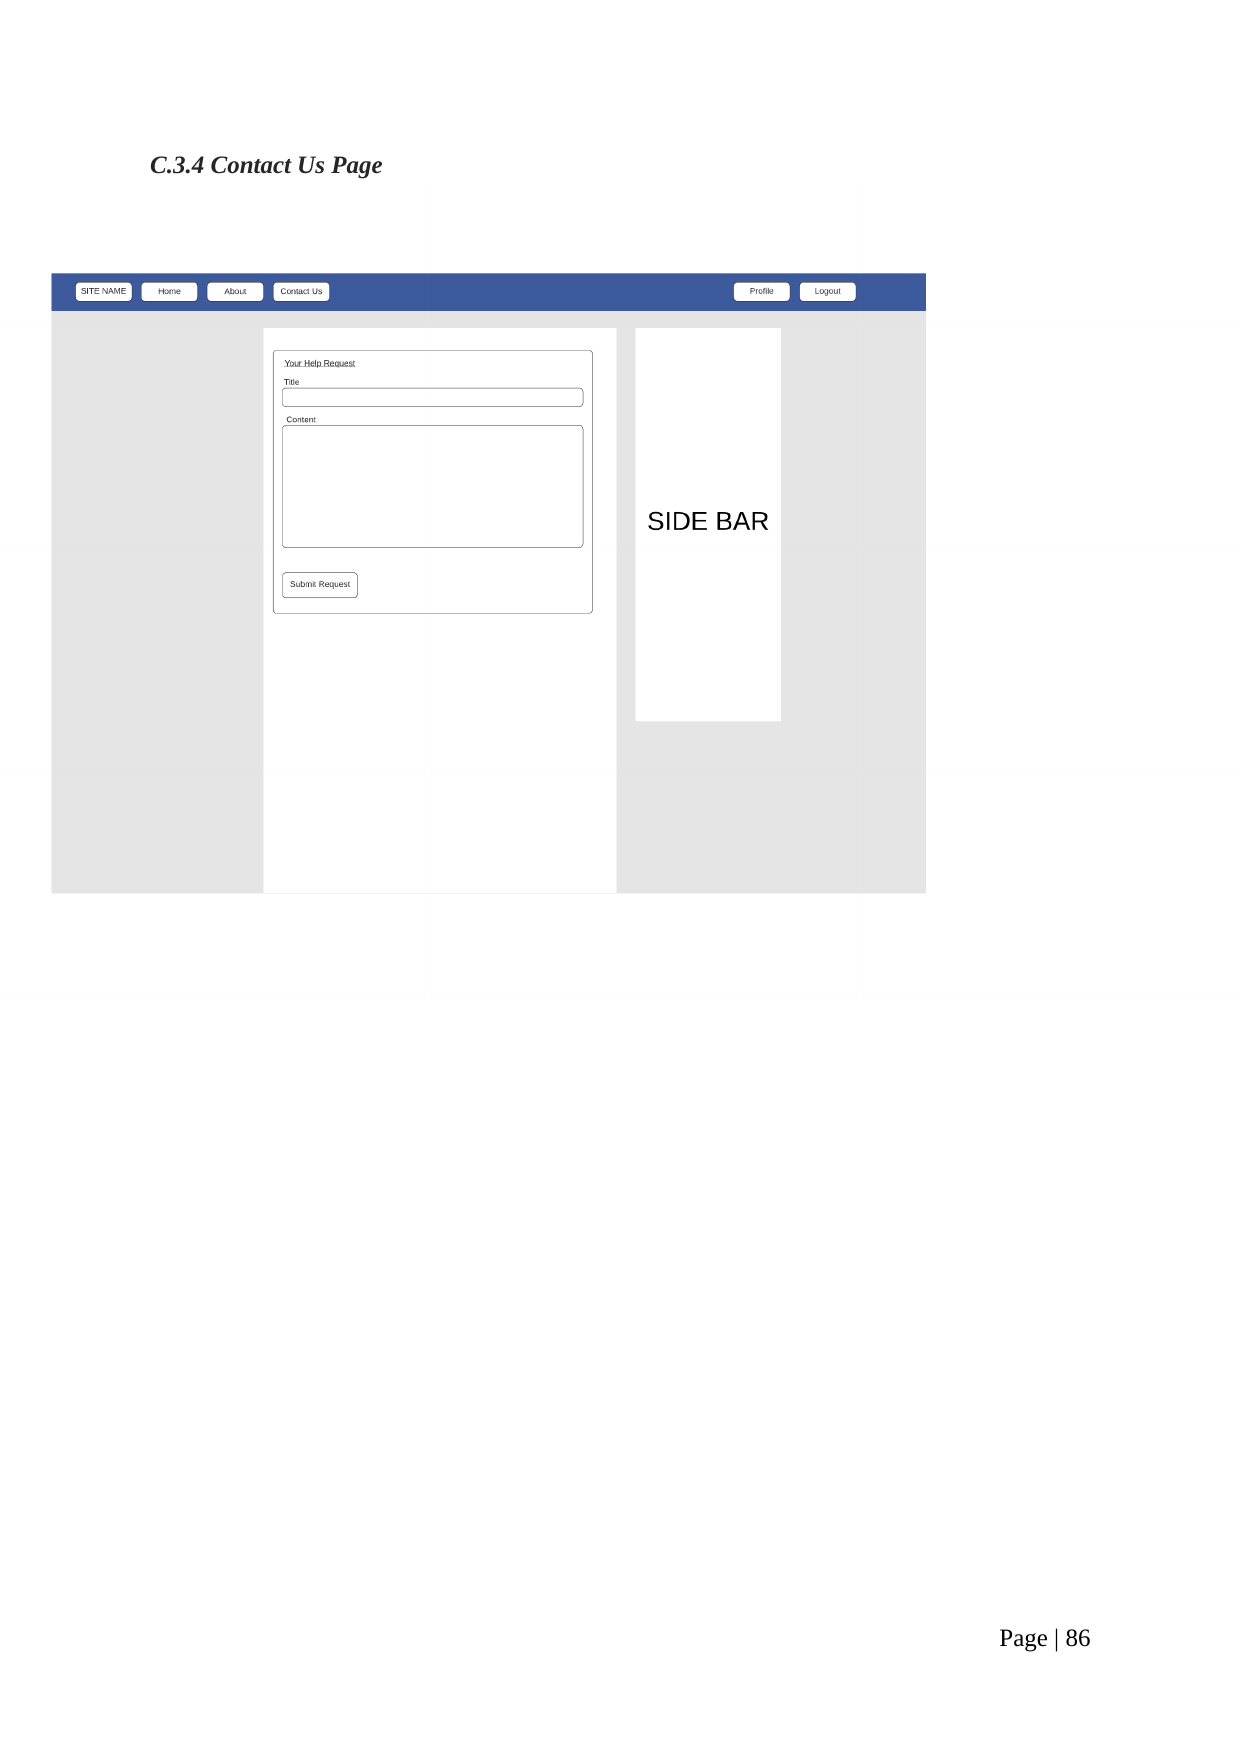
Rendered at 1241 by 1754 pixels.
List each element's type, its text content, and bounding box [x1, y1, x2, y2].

subtitle C.3.4 Contact Us Page [150, 150, 1090, 179]
picture [0, 181, 1241, 1000]
